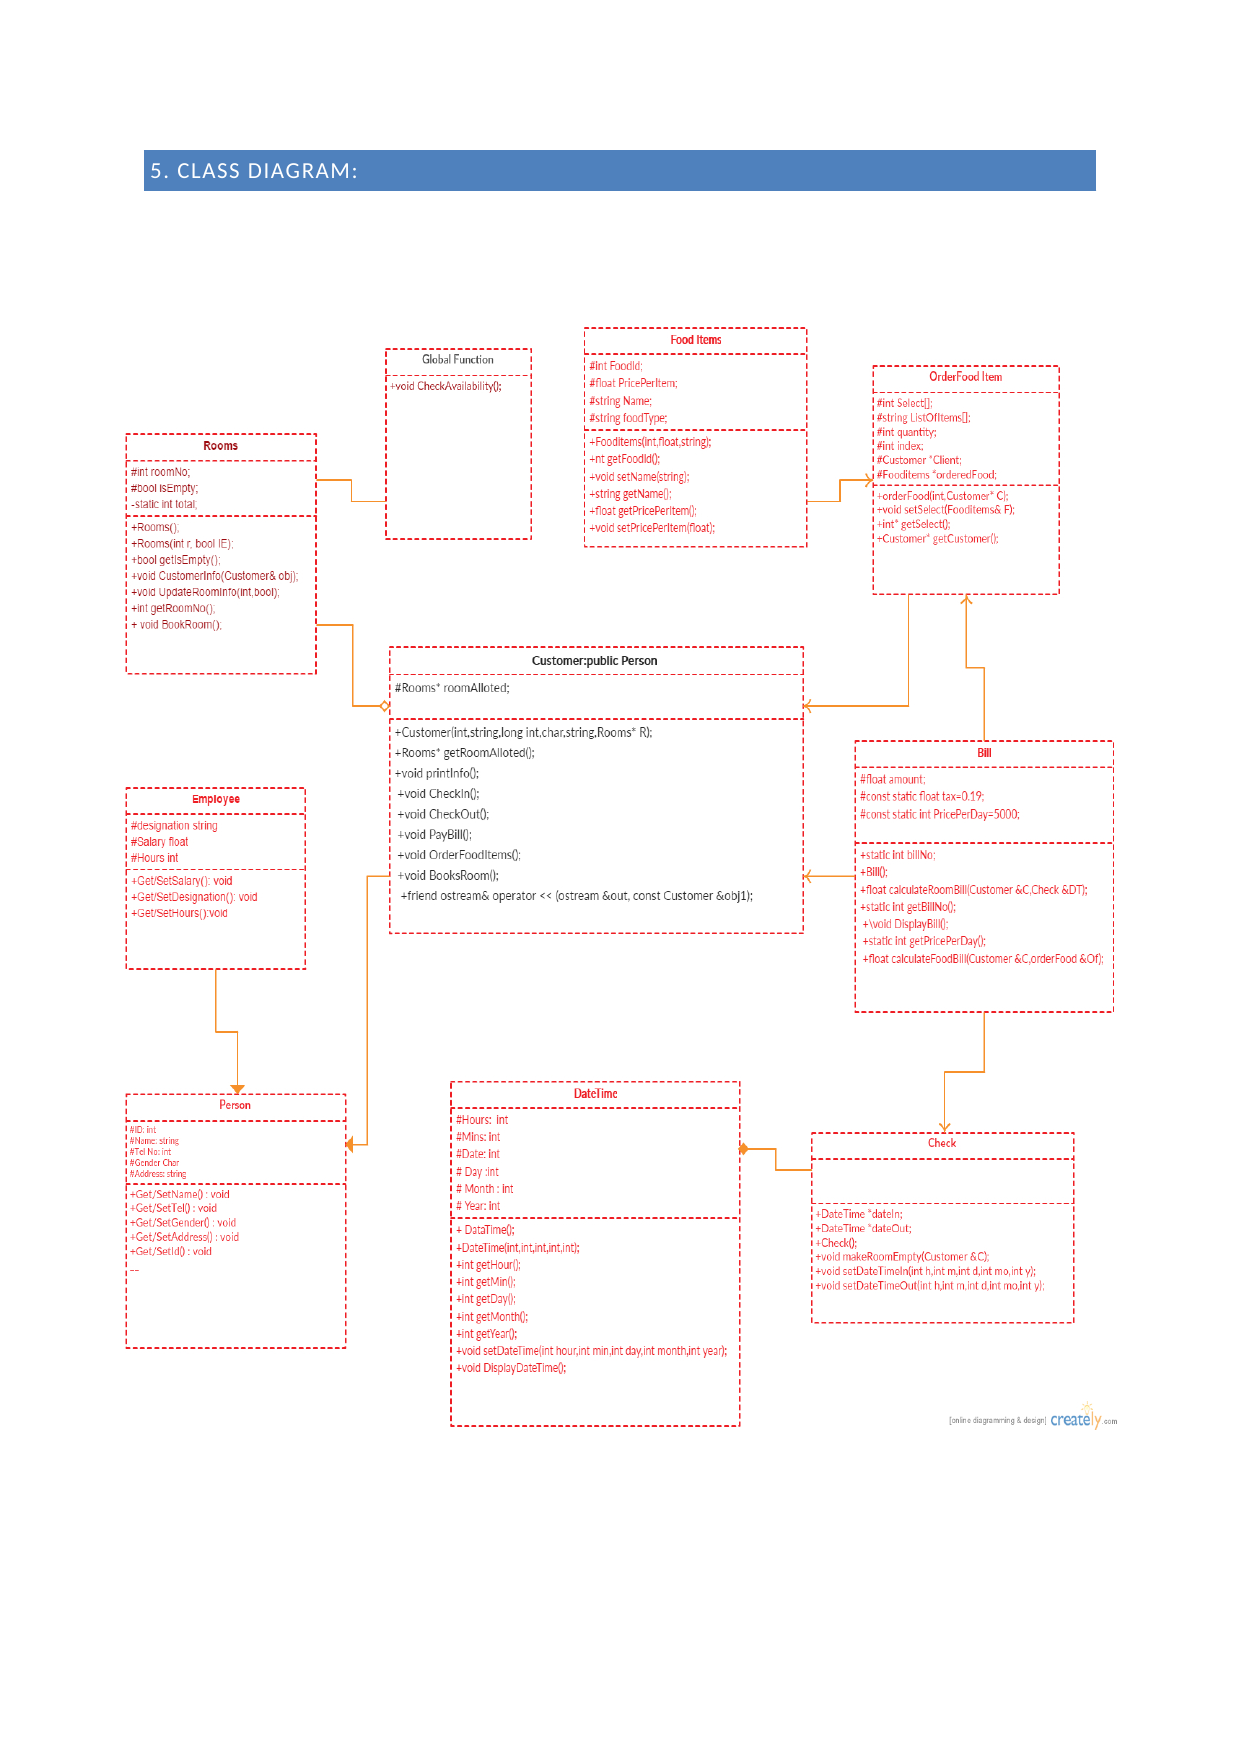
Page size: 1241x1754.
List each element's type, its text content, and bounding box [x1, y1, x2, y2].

subtitle 5. CLASS DIAGRAM: [150, 156, 1090, 184]
picture [118, 318, 1121, 1433]
